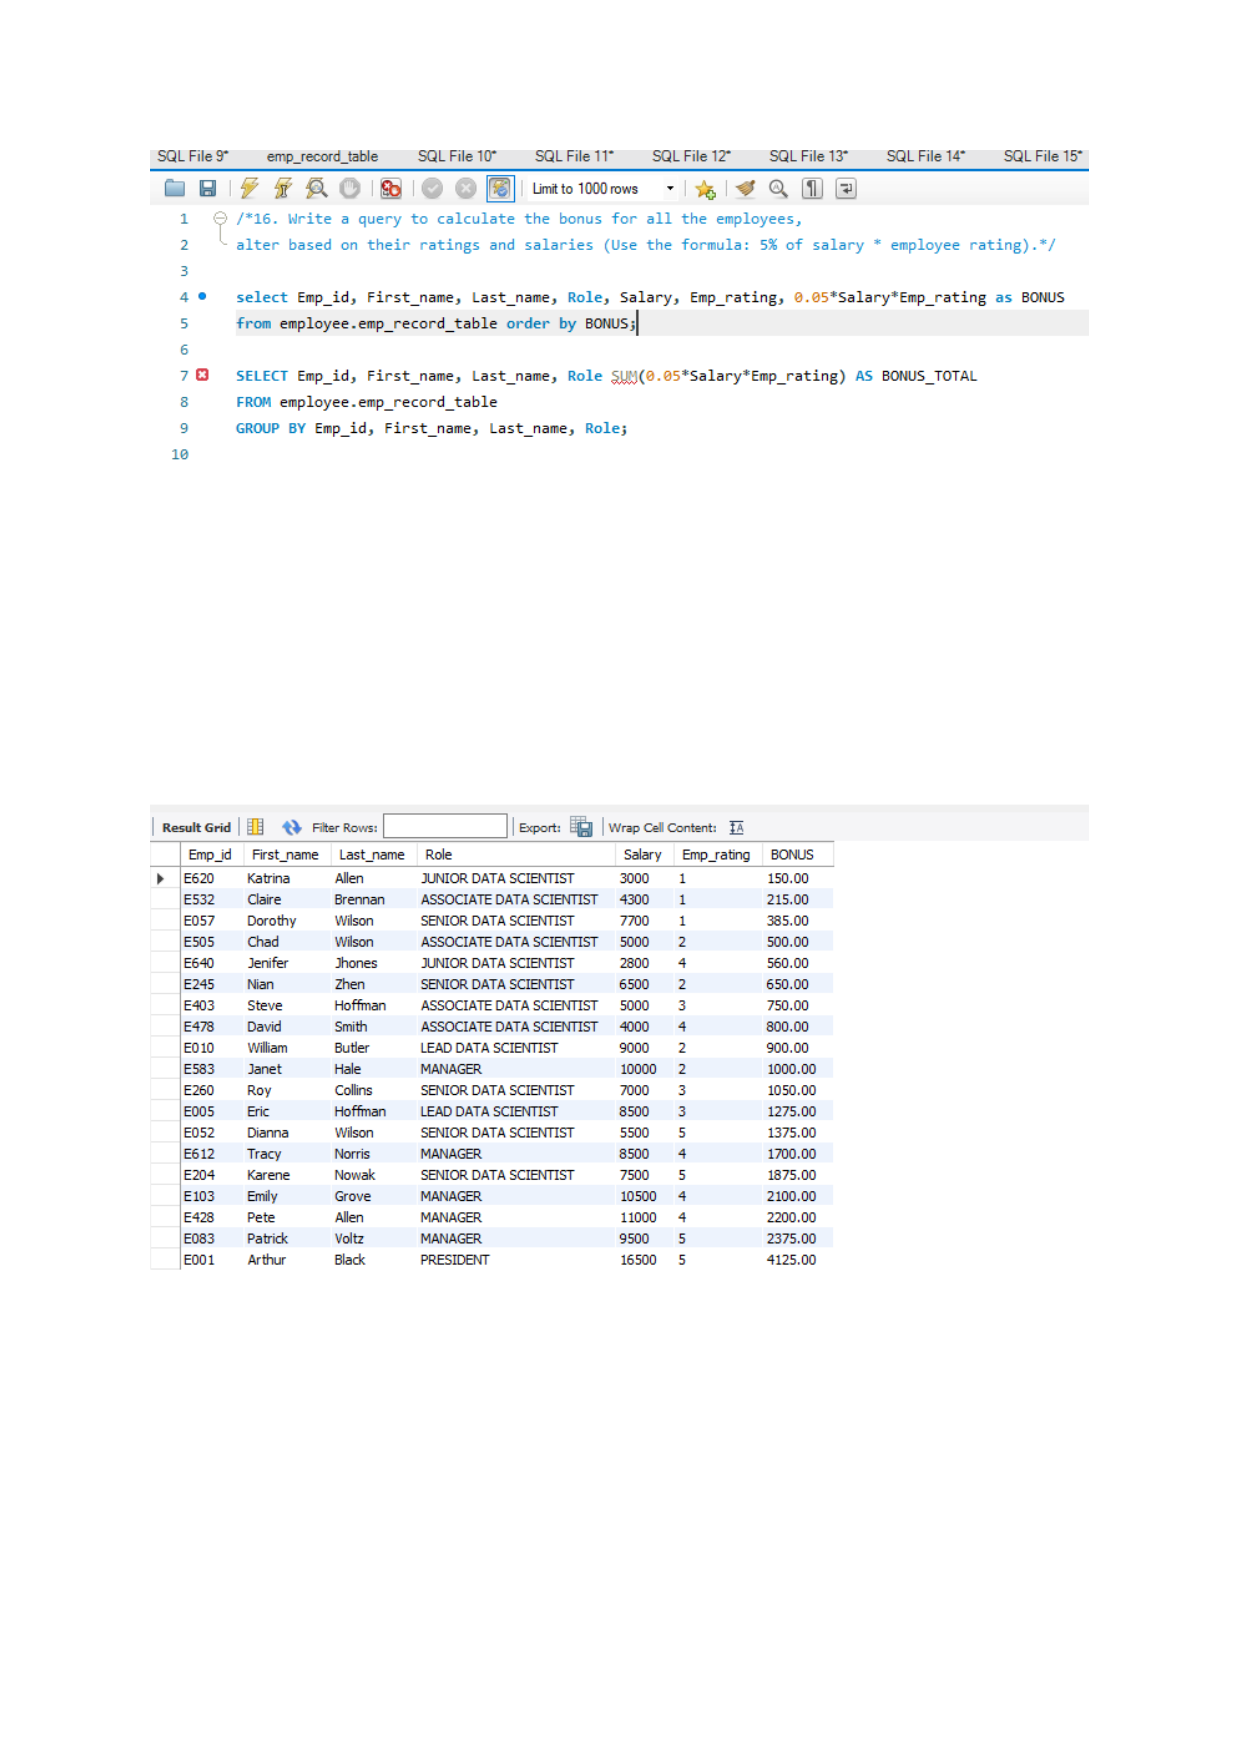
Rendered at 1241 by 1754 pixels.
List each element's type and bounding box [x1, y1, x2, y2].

picture [150, 150, 1089, 1286]
